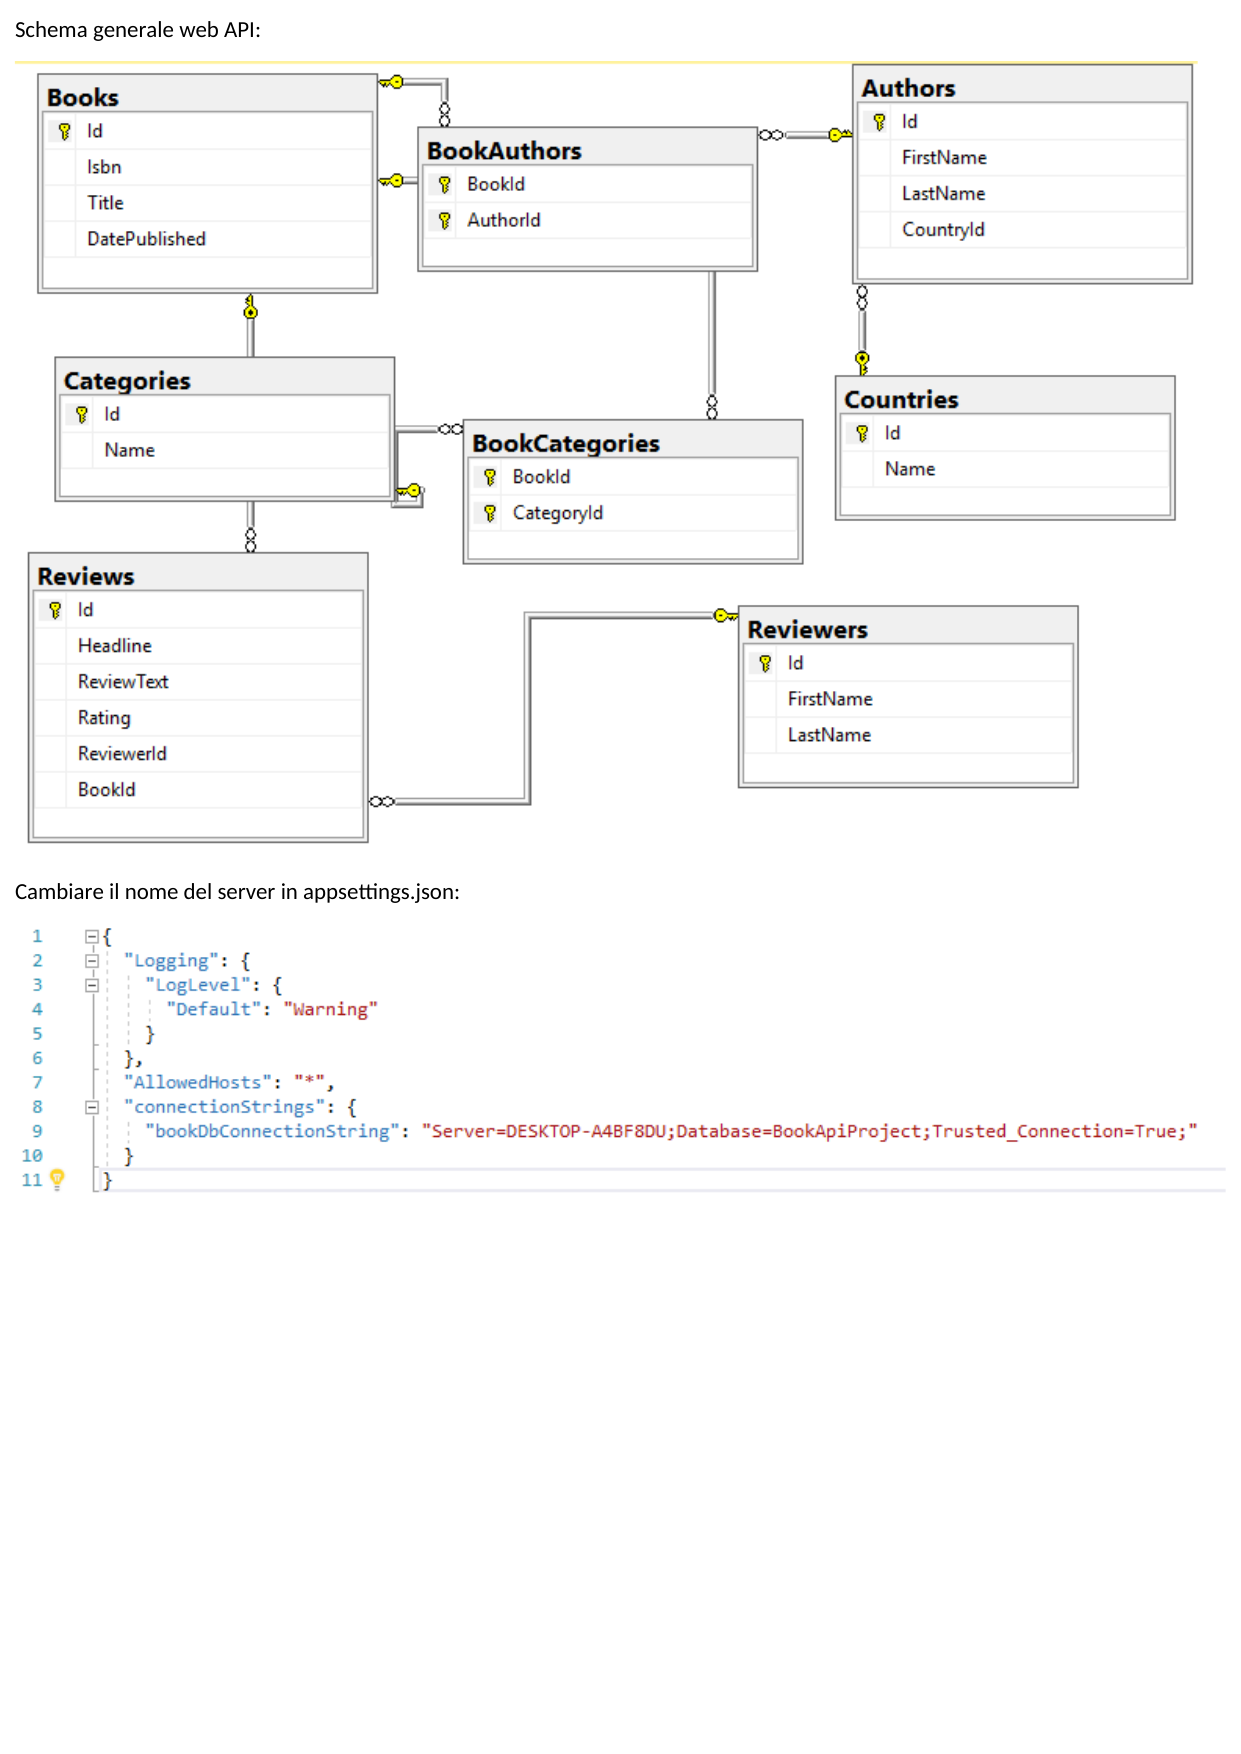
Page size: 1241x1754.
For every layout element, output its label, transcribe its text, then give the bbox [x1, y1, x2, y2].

picture [14, 61, 1198, 859]
picture [14, 924, 1226, 1200]
text Cambiare il nome del server in appsettings.json: [15, 877, 1226, 906]
text Schema generale web API: [15, 15, 1226, 43]
